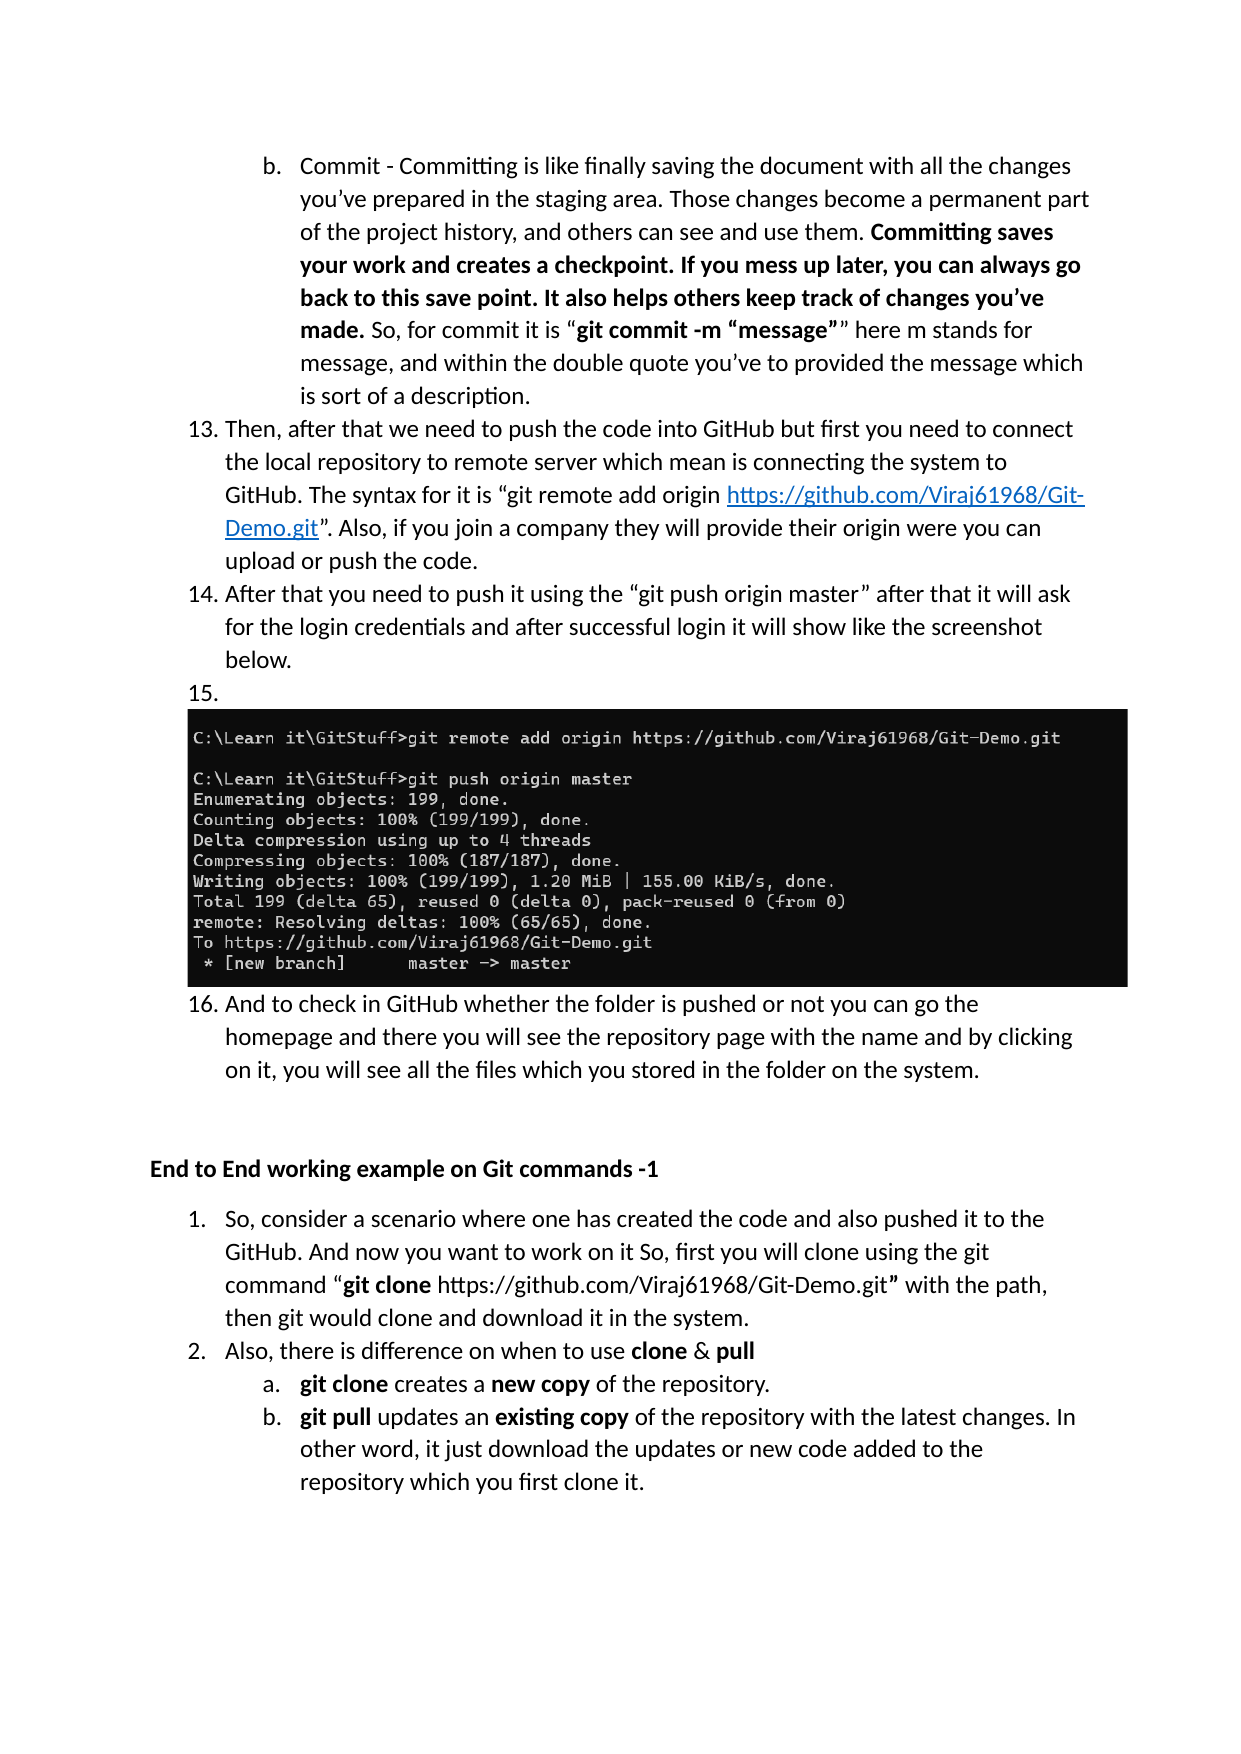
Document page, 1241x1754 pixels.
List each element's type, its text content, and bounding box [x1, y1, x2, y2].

picture [187, 709, 1128, 987]
list So, consider a scenario where one has created the code and also pushed it to the GitHub. And now you want to work on it So, first you will clone using the git command “git clone https://github.com/Viraj61968/Git-Demo.git” with the path, then git would clone and download it in the system. [187, 1203, 1090, 1332]
list After that you need to push it using the “git push origin master” after that it will ask for the login credentials and after successful login it will show like the screenshot below. [187, 578, 1090, 674]
list Then, after that we need to push the code into GitHub but first you need to connect the local repository to remote server which mean is connecting the system to GitHub. The syntax for it is “git remote add origin https://github.com/Viraj61968/Git-Demo.git”. Also, if you join a company they will provide their origin were you can upload or push the code. [187, 413, 1090, 576]
list git pull updates an existing copy of the repository with the latest changes. In other word, it just download the updates or new code added to the repository which you first clone it. [262, 1401, 1090, 1497]
text End to End working example on Git commands -1 [150, 1154, 1090, 1184]
list Commit - Committing is like finally saving the document with all the changes you’ve prepared in the staging area. Those changes become a permanent part of the project history, and others can see and use them. Committing saves your work and creates a checkpoint. If you mess up later, you can always go back to this save point. It also helps others keep track of changes you’ve made. So, for commit it is “git commit -m “message”” here m stands for message, and within the double quote you’ve to provided the message which is sort of a description. [262, 150, 1090, 411]
list Also, there is difference on when to use clone & pull [187, 1335, 1090, 1365]
list And to check in GitHub whether the folder is pushed or not you can go the homepage and there you will see the repository page with the name and by clicking on it, you will see all the files which you stored in the folder on the system. [187, 989, 1090, 1085]
list git clone creates a new copy of the repository. [262, 1368, 1090, 1398]
